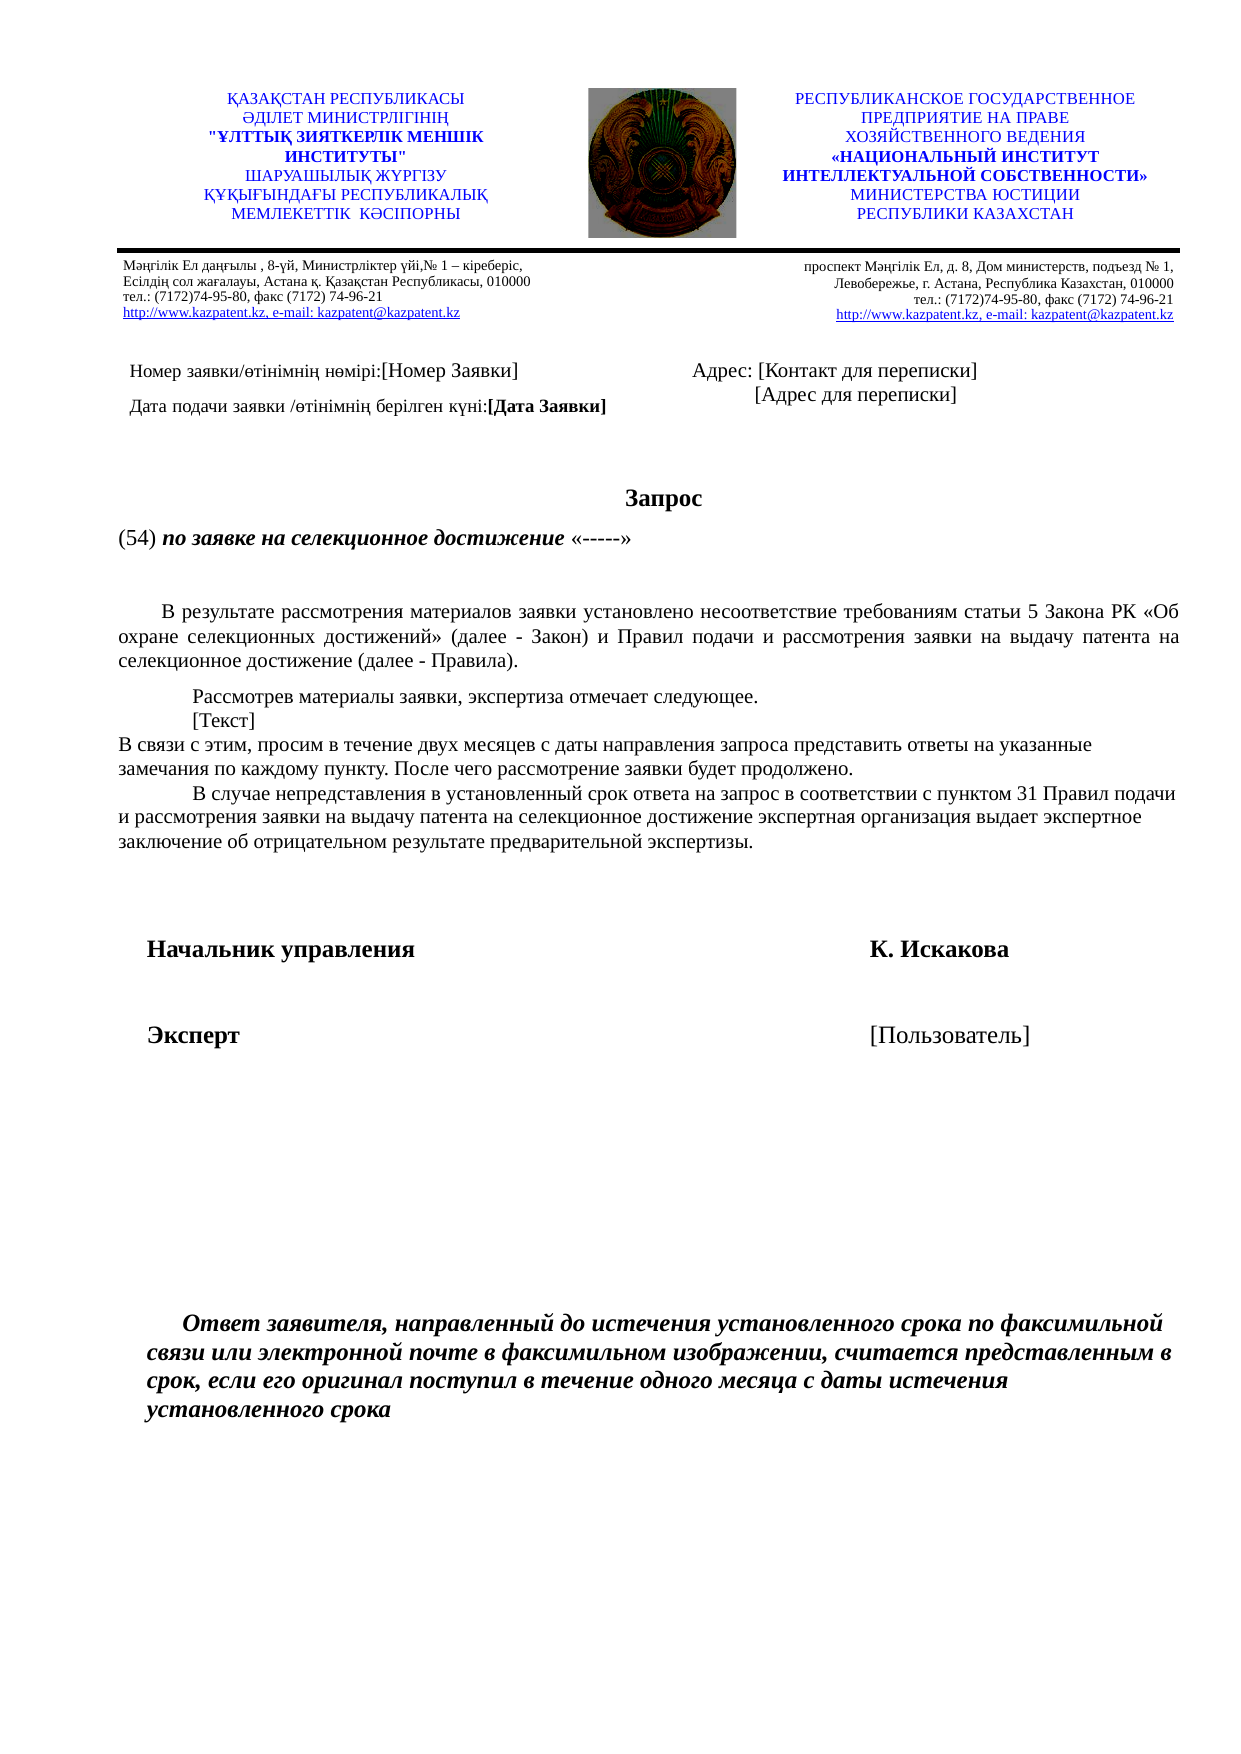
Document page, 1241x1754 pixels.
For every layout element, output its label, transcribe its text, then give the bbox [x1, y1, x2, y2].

table_header Номер заявки/өтінімнің нөмірі: Дата подачи заявки /өтінімнің берілген күні: [124, 353, 686, 435]
text Эксперт [147, 1020, 1181, 1049]
text В связи с этим, просим в течение двух месяцев с даты направления запроса представить ответы на указанные замечания по каждому пункту. После чего рассмотрение заявки будет продолжено. [118, 732, 1181, 780]
text Начальник управления К. Искакова [147, 934, 1181, 963]
text (54) по заявке на селекционное достижение «-----» [118, 524, 1181, 550]
text Запрос [147, 483, 1181, 512]
table_cell проспект Мәңгілік Ел, д. 8, Дом министерств, подъезд № 1, Левобережье, г. Астана, Республика Казахстан, 010000 тел.: (7172)74-95-80, факс (7172) 74-96-21 http://www.kazpatent.kz, e-mail: kazpatent@kazpatent.kz [655, 253, 1179, 328]
text В случае непредставления в установленный срок ответа на запрос в соответствии с пунктом 31 Правил подачи и рассмотрения заявки на выдачу патента на селекционное достижение экспертная организация выдает экспертное заключение об отрицательном результате предварительной экспертизы. [118, 780, 1181, 853]
table_header [574, 83, 751, 248]
table_header ҚАЗАҚСТАН РЕСПУБЛИКАСЫ ӘДІЛЕТ МИНИСТРЛІГІНІҢ "ҰЛТТЫҚ ЗИЯТКЕРЛІК МЕНШІК ИНСТИТУТЫ" ШАРУАШЫЛЫҚ ЖҮРГІЗУ ҚҰҚЫҒЫНДАҒЫ РЕСПУБЛИКАЛЫҚ МЕМЛЕКЕТТІК КӘСІПОРНЫ [117, 83, 574, 248]
table_header РЕСПУБЛИКАНСКОЕ ГОСУДАРСТВЕННОЕ ПРЕДПРИЯТИЕ НА ПРАВЕ ХОЗЯЙСТВЕННОГО ВЕДЕНИЯ «НАЦИОНАЛЬНЫЙ ИНСТИТУТ ИНТЕЛЛЕКТУАЛЬНОЙ СОБСТВЕННОСТИ» МИНИСТЕРСТВА ЮСТИЦИИ РЕСПУБЛИКИ КАЗАХСТАН [751, 83, 1179, 248]
text Рассмотрев материалы заявки, экспертиза отмечает следующее. [118, 684, 1181, 708]
table_cell Мәңгілік Ел даңғылы , 8-үй, Министрліктер үйі,№ 1 – кіреберіс, Есілдің сол жағалауы, Астана қ. Қазақстан Республикасы, 010000 тел.: (7172)74-95-80, факс (7172) 74-96-21 http://www.kazpatent.kz, e-mail: kazpatent@kazpatent.kz [117, 253, 655, 328]
text В результате рассмотрения материалов заявки установлено несоответствие требованиям статьи 5 Закона РК «Об охране селекционных достижений» (далее - Закон) и Правил подачи и рассмотрения заявки на выдачу патента на селекционное достижение (далее - Правила). [118, 599, 1181, 672]
table_header Адрес: [686, 353, 1181, 435]
text Ответ заявителя, направленный до истечения установленного срока по факсимильной связи или электронной почте в факсимильном изображении, считается представленным в срок, если его оригинал поступил в течение одного месяца с даты истечения установленного срока [147, 1308, 1181, 1423]
